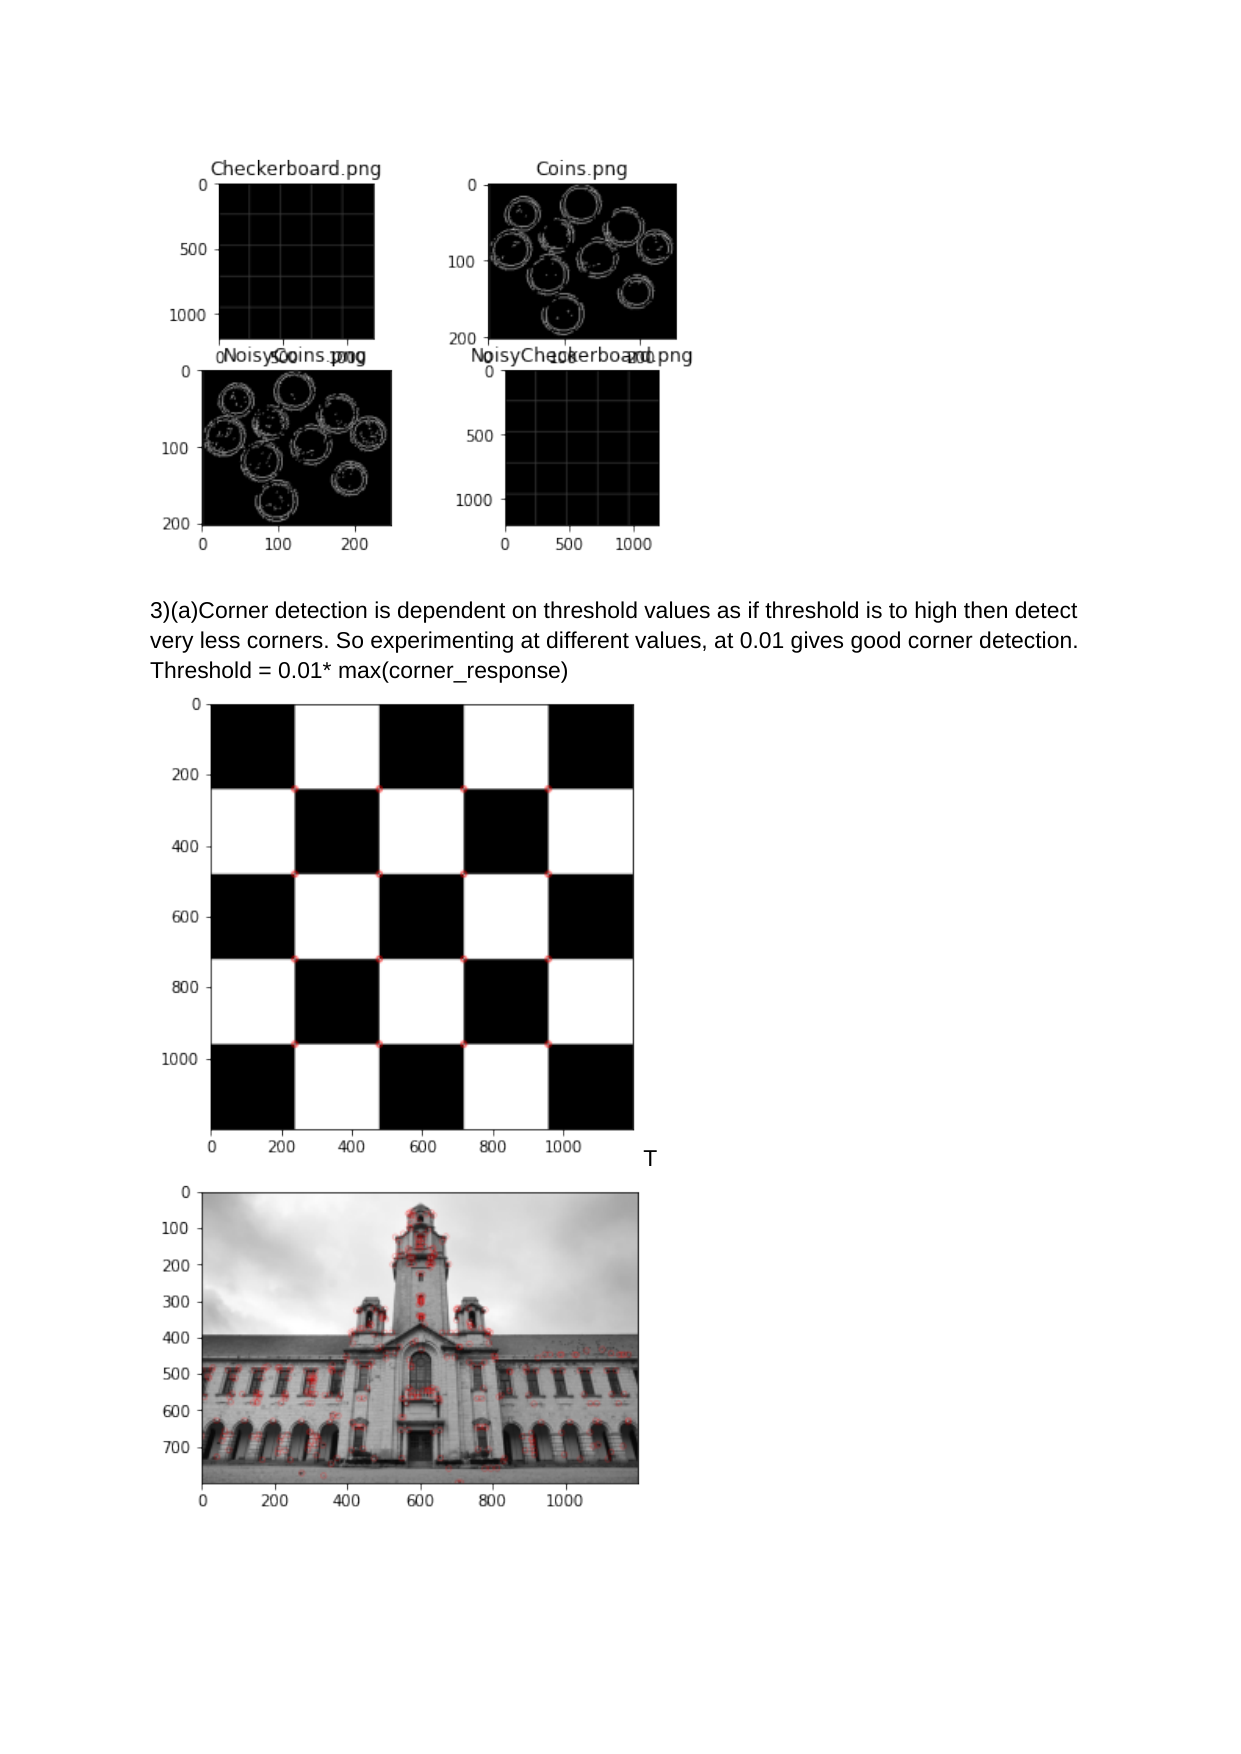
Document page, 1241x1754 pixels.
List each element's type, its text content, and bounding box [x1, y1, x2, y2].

picture [150, 1175, 649, 1521]
picture [150, 687, 643, 1167]
picture [150, 150, 704, 563]
text Threshold = 0.01* max(corner_response) [150, 657, 1090, 683]
text 3)(a)Corner detection is dependent on threshold values as if threshold is to high then detect very less corners. So experimenting at different values, at 0.01 gives good corner detection. [150, 597, 1090, 653]
